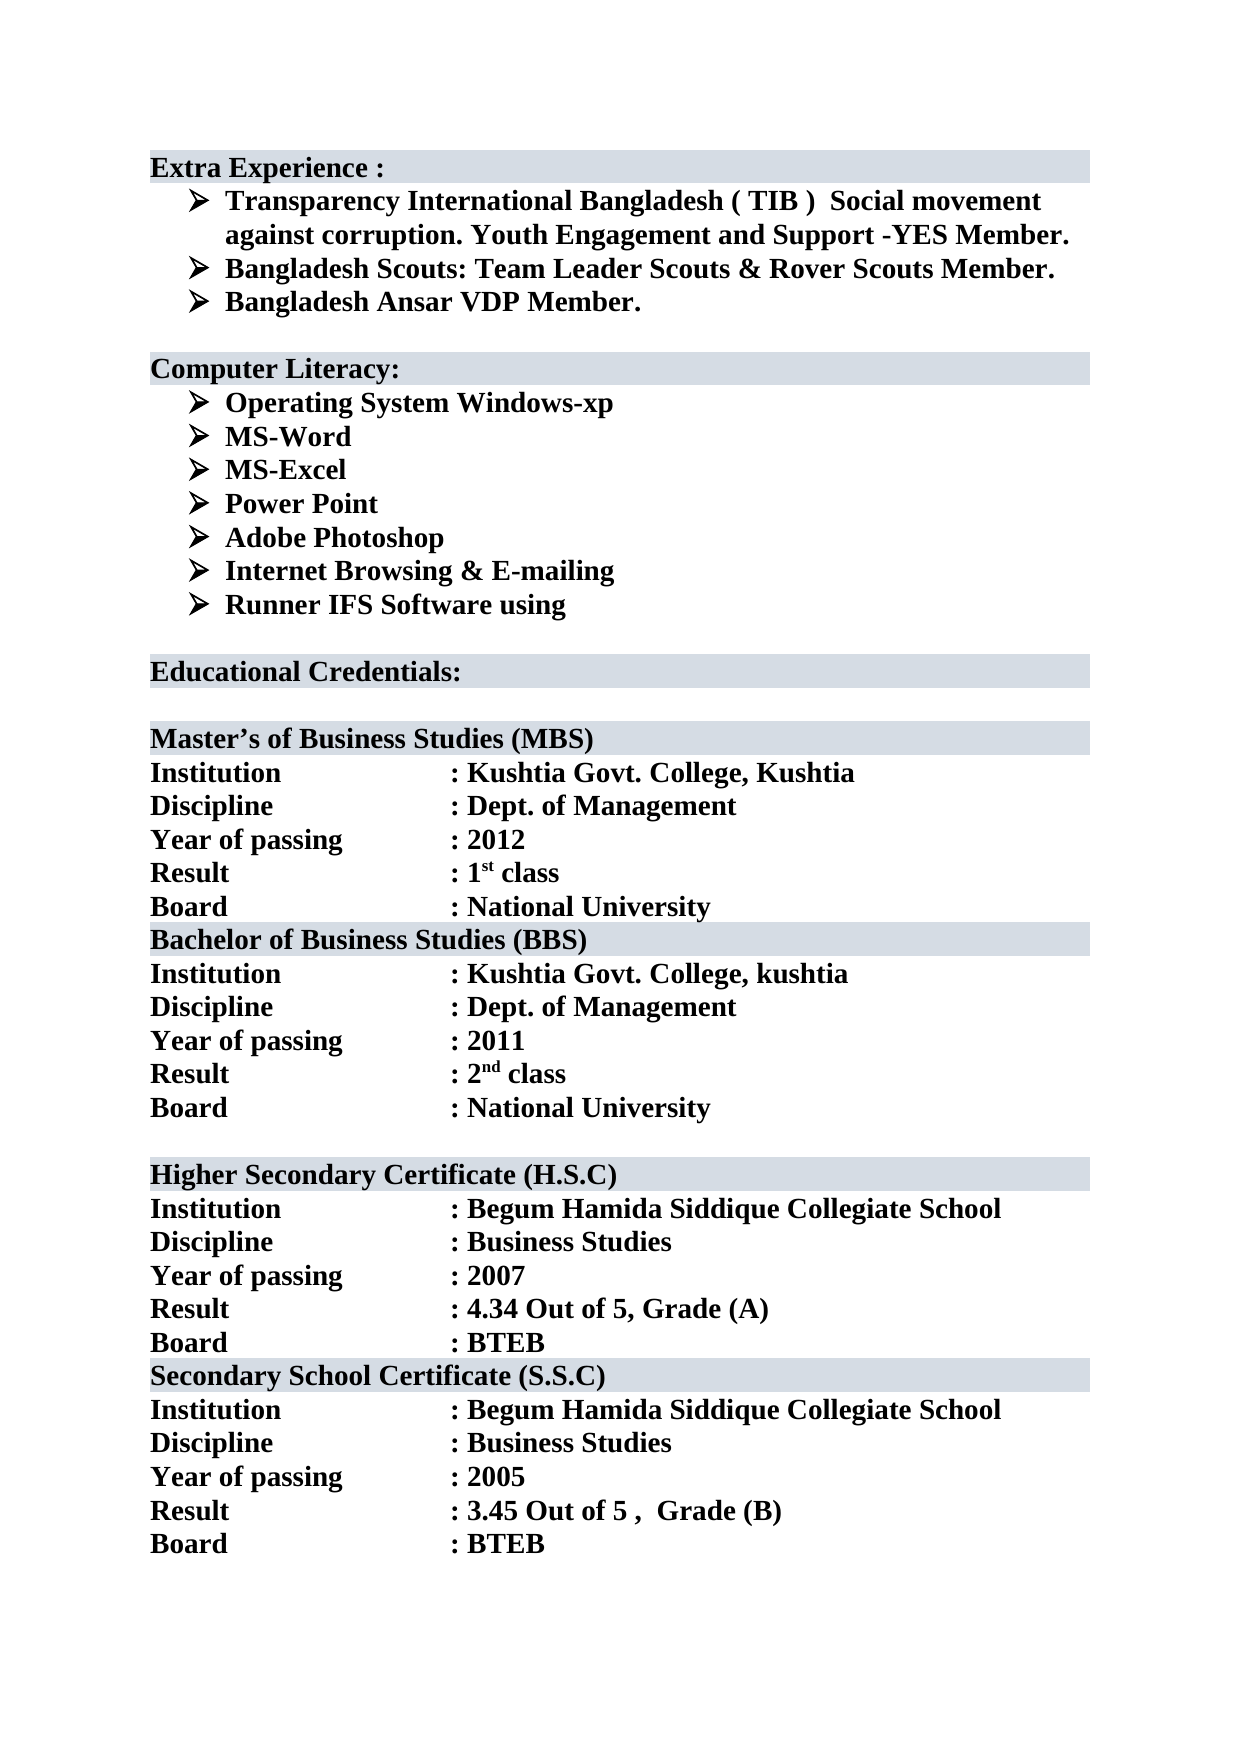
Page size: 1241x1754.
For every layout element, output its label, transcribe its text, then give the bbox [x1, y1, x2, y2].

text Year of passing : 2007 [150, 1258, 1090, 1291]
text Educational Credentials: [150, 654, 1090, 688]
list Adobe Photoshop [187, 520, 1090, 553]
text Institution : Begum Hamida Siddique Collegiate School [150, 1191, 1090, 1224]
text Master’s of Business Studies (MBS) [150, 721, 1090, 755]
text Board : National University [150, 889, 1090, 922]
text Institution : Begum Hamida Siddique Collegiate School [150, 1392, 1090, 1426]
text Board : National University [150, 1090, 1090, 1124]
list MS-Excel [187, 452, 1090, 486]
text Computer Literacy: [150, 352, 1090, 385]
text Extra Experience : [385, 150, 1090, 183]
list MS-Word [187, 419, 1090, 452]
list Transparency International Bangladesh ( TIB ) Social movement against corruption. Youth Engagement and Support -YES Member. [187, 183, 1090, 251]
list Bangladesh Scouts: Team Leader Scouts & Rover Scouts Member. [187, 251, 1090, 284]
text Discipline : Dept. of Management [150, 989, 1090, 1023]
list Bangladesh Ansar VDP Member. [187, 284, 1090, 318]
list Runner IFS Software using [187, 587, 1090, 621]
text Discipline : Business Studies [150, 1224, 1090, 1258]
text Year of passing : 2005 [150, 1459, 1090, 1493]
text Result : 1st class [150, 855, 1090, 889]
text Bachelor of Business Studies (BBS) [150, 922, 1090, 956]
text Institution : Kushtia Govt. College, kushtia [150, 956, 1090, 989]
text Result : 3.45 Out of 5 , Grade (B) [150, 1493, 1090, 1526]
list Operating System Windows-xp [187, 385, 1090, 419]
text Year of passing : 2011 [150, 1023, 1090, 1057]
list Power Point [187, 486, 1090, 520]
text Institution : Kushtia Govt. College, Kushtia [150, 755, 1090, 788]
list Internet Browsing & E-mailing [187, 553, 1090, 587]
text Board : BTEB [150, 1526, 1090, 1560]
text Secondary School Certificate (S.S.C) [150, 1358, 1090, 1392]
text Year of passing : 2012 [150, 822, 1090, 855]
text Discipline : Business Studies [150, 1426, 1090, 1459]
text Result : 4.34 Out of 5, Grade (A) [150, 1291, 1090, 1325]
text Higher Secondary Certificate (H.S.C) [150, 1157, 1090, 1191]
text Board : BTEB [150, 1325, 1090, 1358]
text Discipline : Dept. of Management [150, 788, 1090, 822]
text Result : 2nd class [150, 1057, 1090, 1090]
